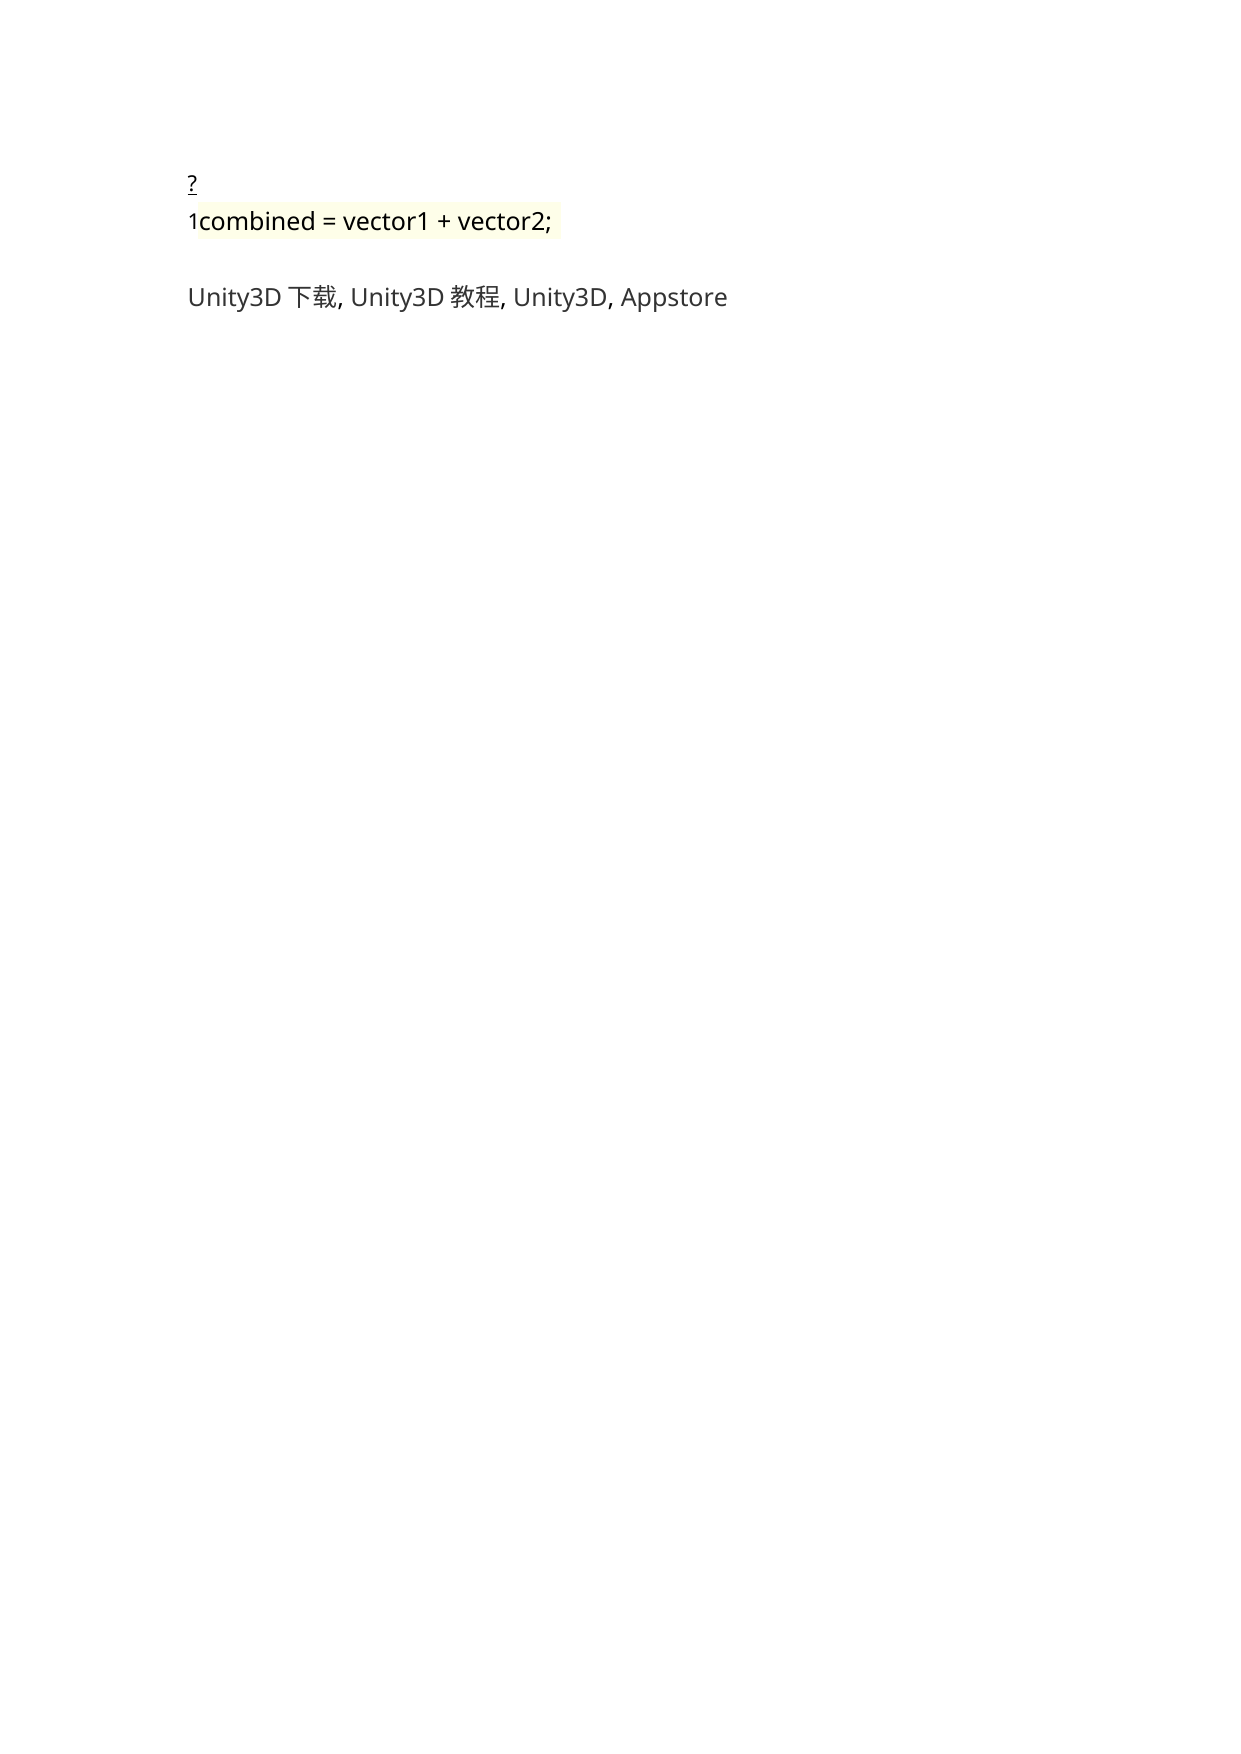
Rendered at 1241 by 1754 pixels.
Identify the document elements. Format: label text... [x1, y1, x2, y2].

text Unity3D下载, Unity3D教程, Unity3D, Appstore [187, 277, 1053, 314]
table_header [188, 165, 1053, 277]
